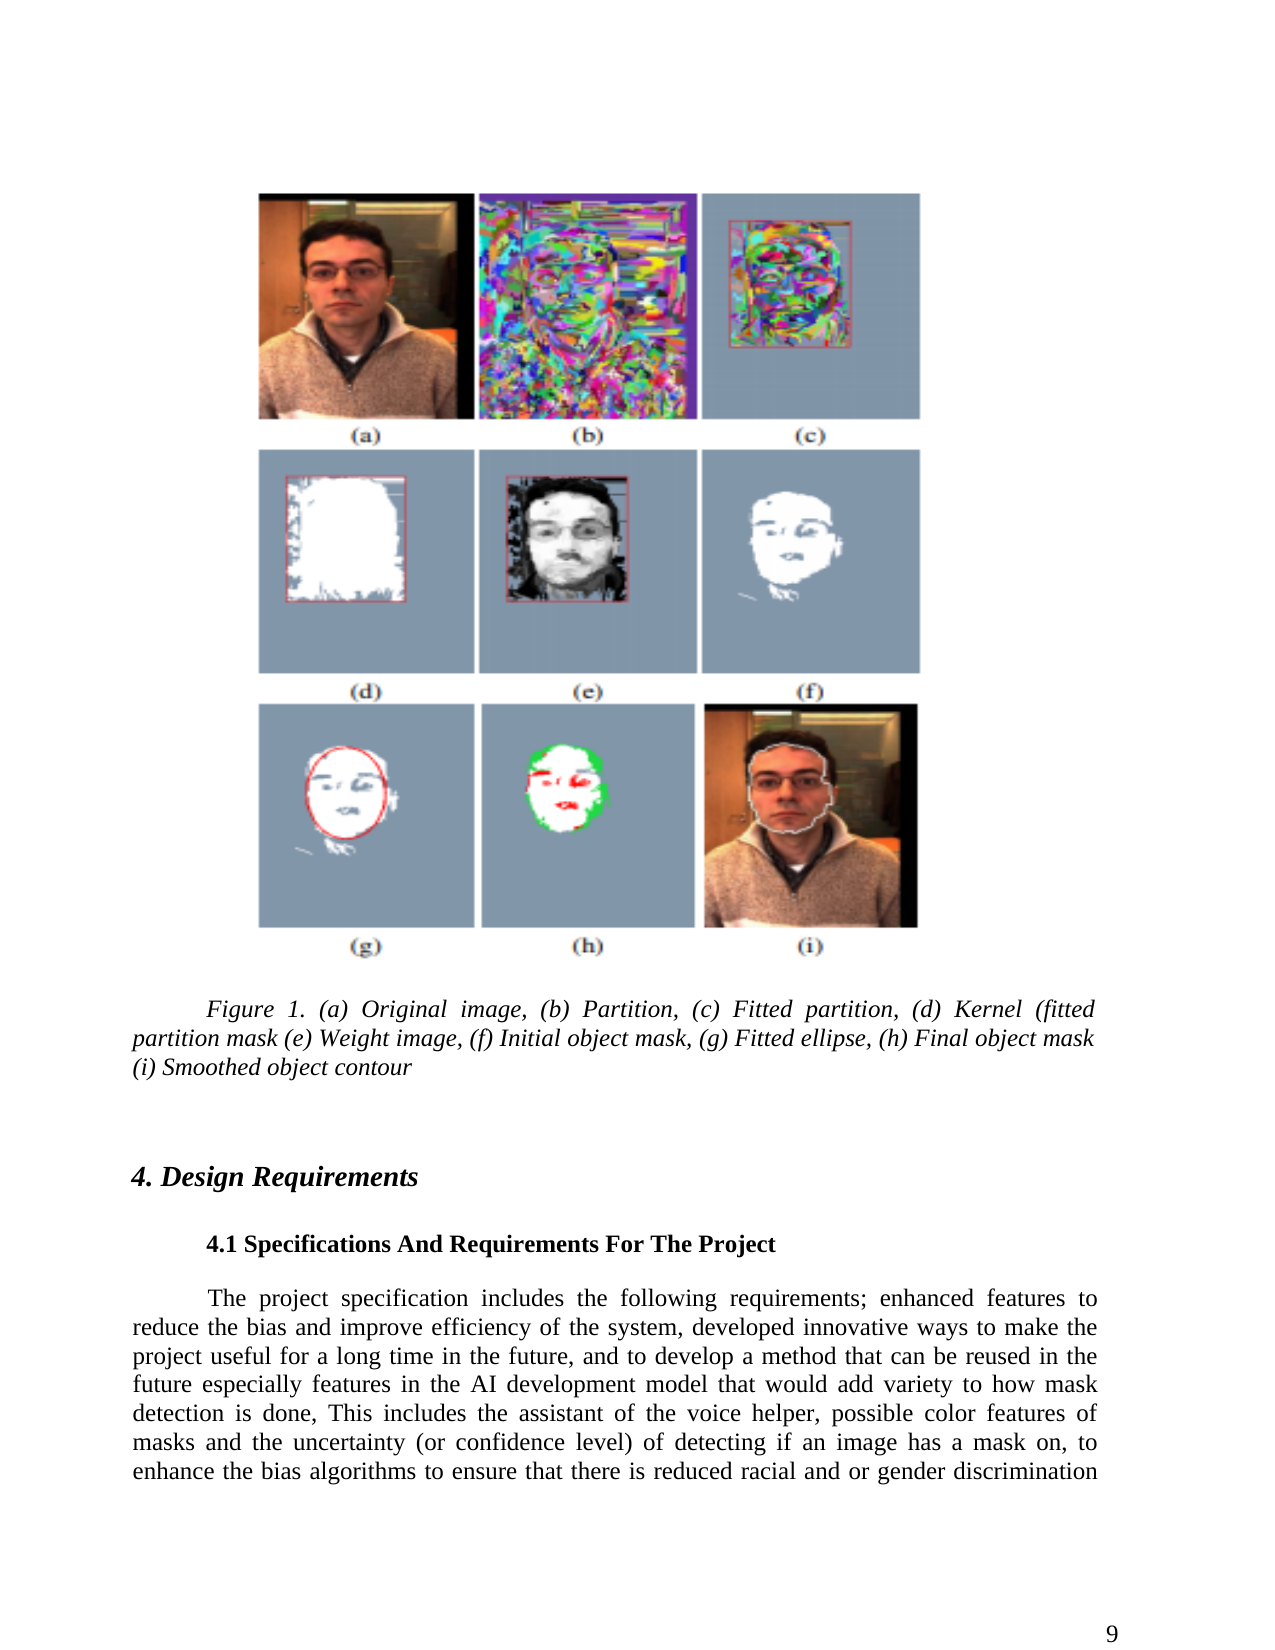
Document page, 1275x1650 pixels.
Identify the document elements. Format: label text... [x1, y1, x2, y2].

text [132, 1283, 1099, 1484]
subtitle 4.1 Specifications And Requirements For The Project [132, 1229, 1118, 1258]
picture [216, 150, 940, 995]
subtitle 4. Design Requirements [131, 1159, 1125, 1193]
